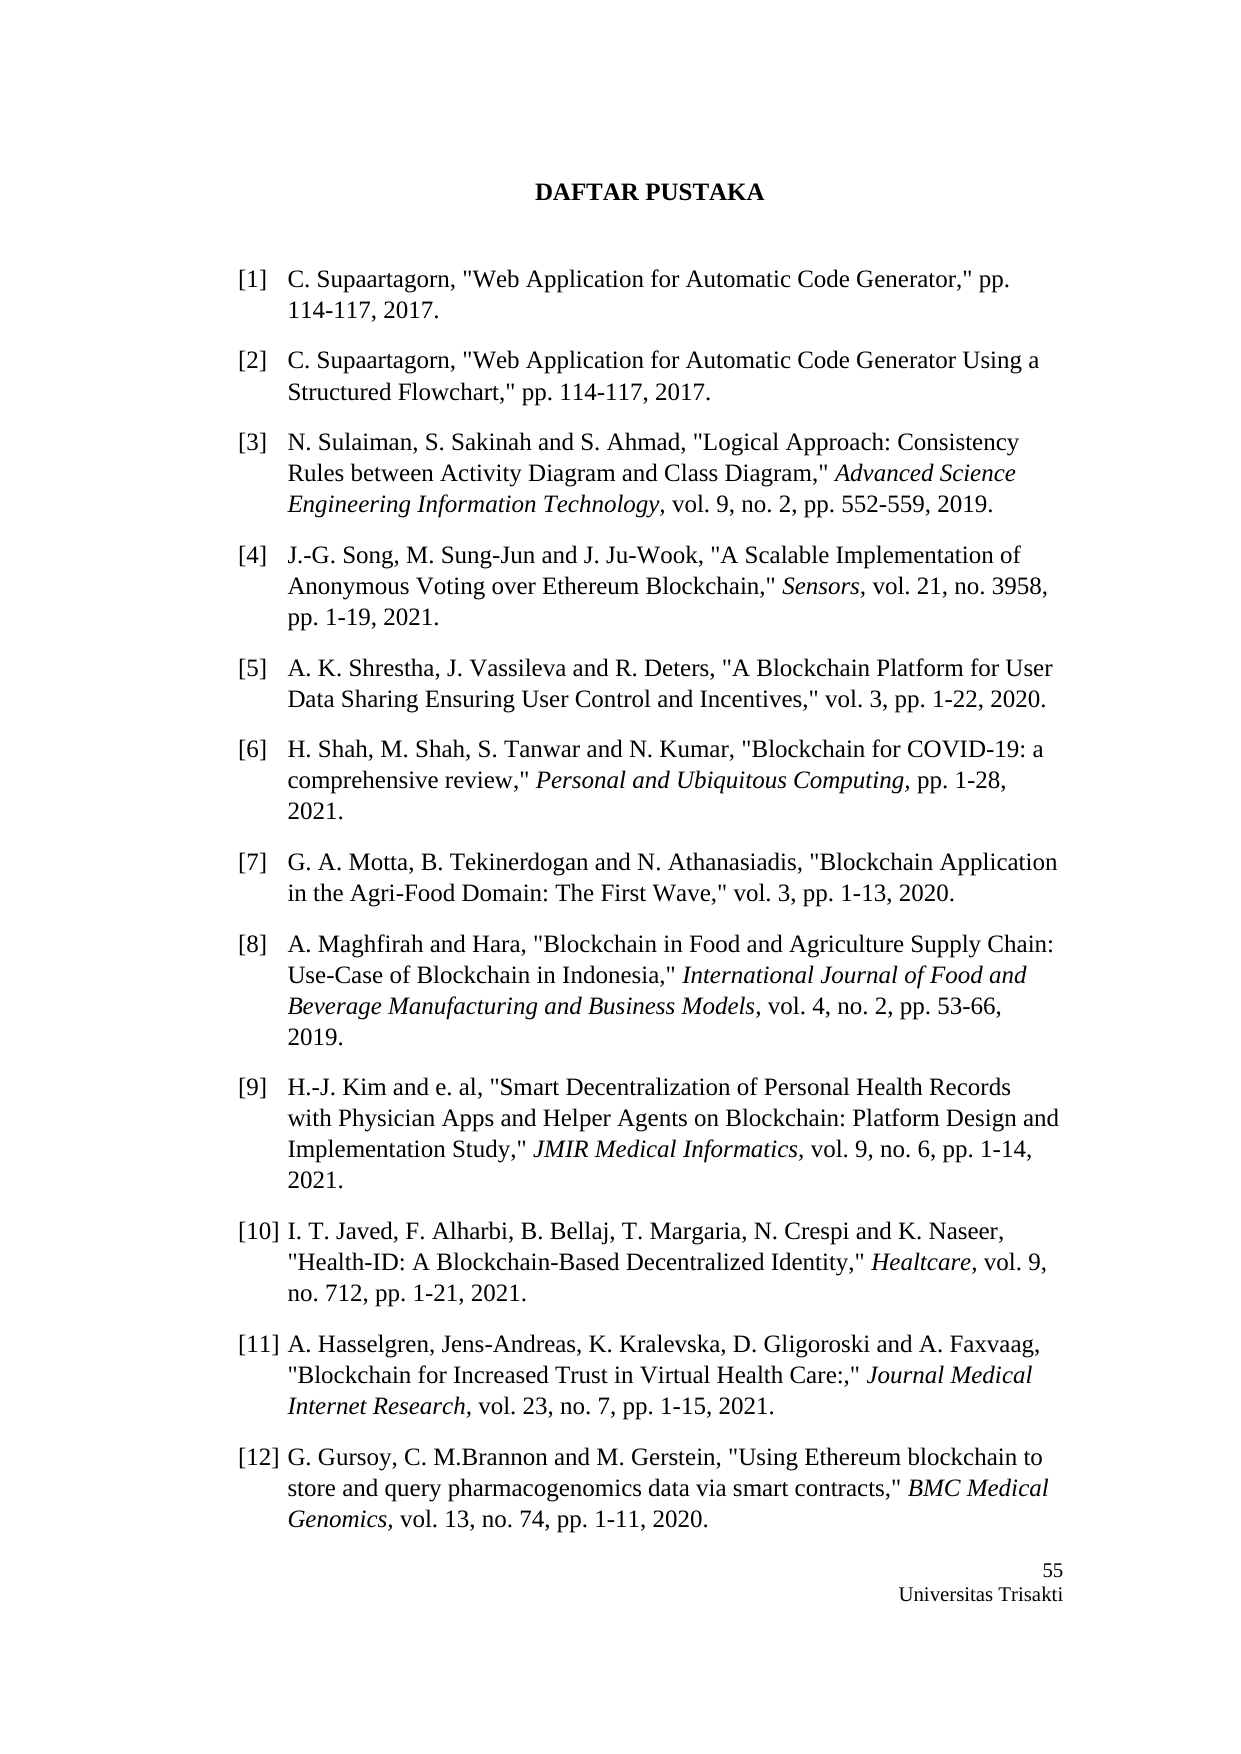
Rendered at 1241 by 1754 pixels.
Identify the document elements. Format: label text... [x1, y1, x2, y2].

table_cell H. Shah, M. Shah, S. Tanwar and N. Kumar, "Blockchain for COVID-19: a comprehensive review," Personal and Ubiquitous Computing, pp. 1-28, 2021. [286, 733, 1063, 845]
table_cell [6] [236, 733, 286, 845]
table_cell H.-J. Kim and e. al, "Smart Decentralization of Personal Health Records with Physician Apps and Helper Agents on Blockchain: Platform Design and Implementation Study," JMIR Medical Informatics, vol. 9, no. 6, pp. 1-14, 2021. [286, 1071, 1063, 1214]
table_cell [9] [236, 1071, 286, 1214]
table_cell A. Maghfirah and Hara, "Blockchain in Food and Agriculture Supply Chain: Use-Case of Blockchain in Indonesia," International Journal of Food and Beverage Manufacturing and Business Models, vol. 4, no. 2, pp. 53-66, 2019. [286, 927, 1063, 1071]
table_cell [12] [236, 1440, 286, 1553]
table_cell G. Gursoy, C. M.Brannon and M. Gerstein, "Using Ethereum blockchain to store and query pharmacogenomics data via smart contracts," BMC Medical Genomics, vol. 13, no. 74, pp. 1-11, 2020. [286, 1440, 1063, 1553]
table_cell [7] [236, 845, 286, 927]
table_cell [8] [236, 927, 286, 1071]
table_cell [5] [236, 651, 286, 733]
table_cell I. T. Javed, F. Alharbi, B. Bellaj, T. Margaria, N. Crespi and K. Naseer, "Health-ID: A Blockchain-Based Decentralized Identity," Healtcare, vol. 9, no. 712, pp. 1-21, 2021. [286, 1215, 1063, 1327]
table_cell N. Sulaiman, S. Sakinah and S. Ahmad, "Logical Approach: Consistency Rules between Activity Diagram and Class Diagram," Advanced Science Engineering Information Technology, vol. 9, no. 2, pp. 552-559, 2019. [286, 426, 1063, 538]
table_cell [10] [236, 1215, 286, 1327]
table_cell C. Supaartagorn, "Web Application for Automatic Code Generator Using a Structured Flowchart," pp. 114-117, 2017. [286, 344, 1063, 426]
table_cell G. A. Motta, B. Tekinerdogan and N. Athanasiadis, "Blockchain Application in the Agri-Food Domain: The First Wave," vol. 3, pp. 1-13, 2020. [286, 845, 1063, 927]
table_cell [2] [236, 344, 286, 426]
table_cell [11] [236, 1327, 286, 1440]
text DAFTAR PUSTAKA [236, 177, 1063, 206]
table_cell J.-G. Song, M. Sung-Jun and J. Ju-Wook, "A Scalable Implementation of Anonymous Voting over Ethereum Blockchain," Sensors, vol. 21, no. 3958, pp. 1-19, 2021. [286, 538, 1063, 651]
table_header [1] [236, 262, 286, 344]
table_cell [4] [236, 538, 286, 651]
table_cell [3] [236, 426, 286, 538]
table_cell A. Hasselgren, Jens-Andreas, K. Kralevska, D. Gligoroski and A. Faxvaag, "Blockchain for Increased Trust in Virtual Health Care:," Journal Medical Internet Research, vol. 23, no. 7, pp. 1-15, 2021. [286, 1327, 1063, 1440]
table_header C. Supaartagorn, "Web Application for Automatic Code Generator," pp. 114-117, 2017. [286, 262, 1063, 344]
table_cell A. K. Shrestha, J. Vassileva and R. Deters, "A Blockchain Platform for User Data Sharing Ensuring User Control and Incentives," vol. 3, pp. 1-22, 2020. [286, 651, 1063, 733]
